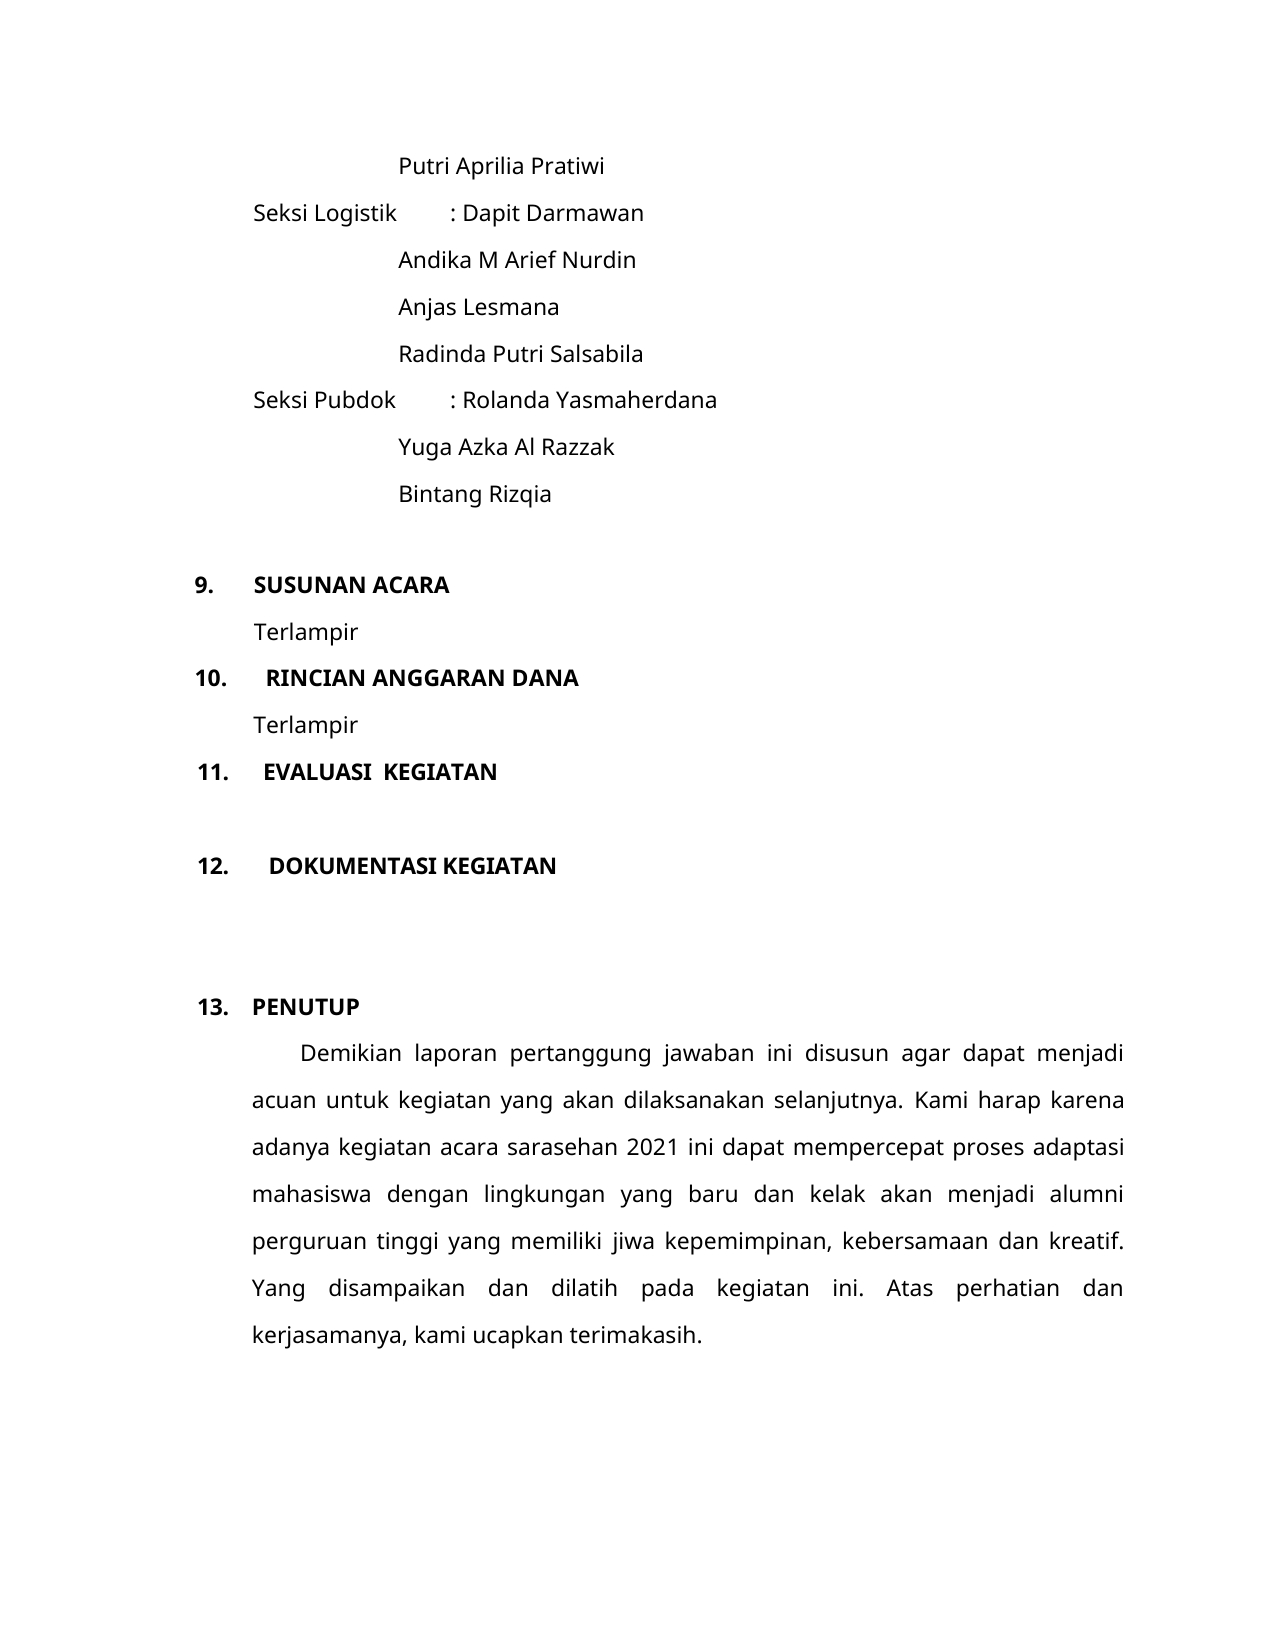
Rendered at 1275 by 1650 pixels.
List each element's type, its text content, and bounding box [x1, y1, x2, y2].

list RINCIAN ANGGARAN DANA [194, 662, 1125, 694]
list EVALUASI KEGIATAN [197, 756, 1125, 787]
text Seksi Logistik : Dapit Darmawan [253, 197, 1125, 228]
list Terlampir [253, 709, 1125, 741]
list SUSUNAN ACARA [194, 569, 1125, 600]
list Terlampir [253, 616, 1125, 647]
list PENUTUP [197, 991, 1125, 1022]
list DOKUMENTASI KEGIATAN [197, 850, 1125, 881]
text Seksi Pubdok : Rolanda Yasmaherdana [253, 384, 1125, 416]
text Andika M Arief Nurdin [253, 244, 1125, 275]
list Demikian laporan pertanggung jawaban ini disusun agar dapat menjadi acuan untuk kegiatan yang akan dilaksanakan selanjutnya. Kami harap karena adanya kegiatan acara sarasehan 2021 ini dapat mempercepat proses adaptasi mahasiswa dengan lingkungan yang baru dan kelak akan menjadi alumni perguruan tinggi yang memiliki jiwa kepemimpinan, kebersamaan dan kreatif. Yang disampaikan dan dilatih pada kegiatan ini. Atas perhatian dan kerjasamanya, kami ucapkan terimakasih. [252, 1037, 1125, 1350]
text Radinda Putri Salsabila [253, 337, 1125, 369]
text Bintang Rizqia [253, 478, 1125, 509]
text Anjas Lesmana [253, 291, 1125, 322]
text Yuga Azka Al Razzak [253, 431, 1125, 462]
text Putri Aprilia Pratiwi [253, 150, 1125, 181]
